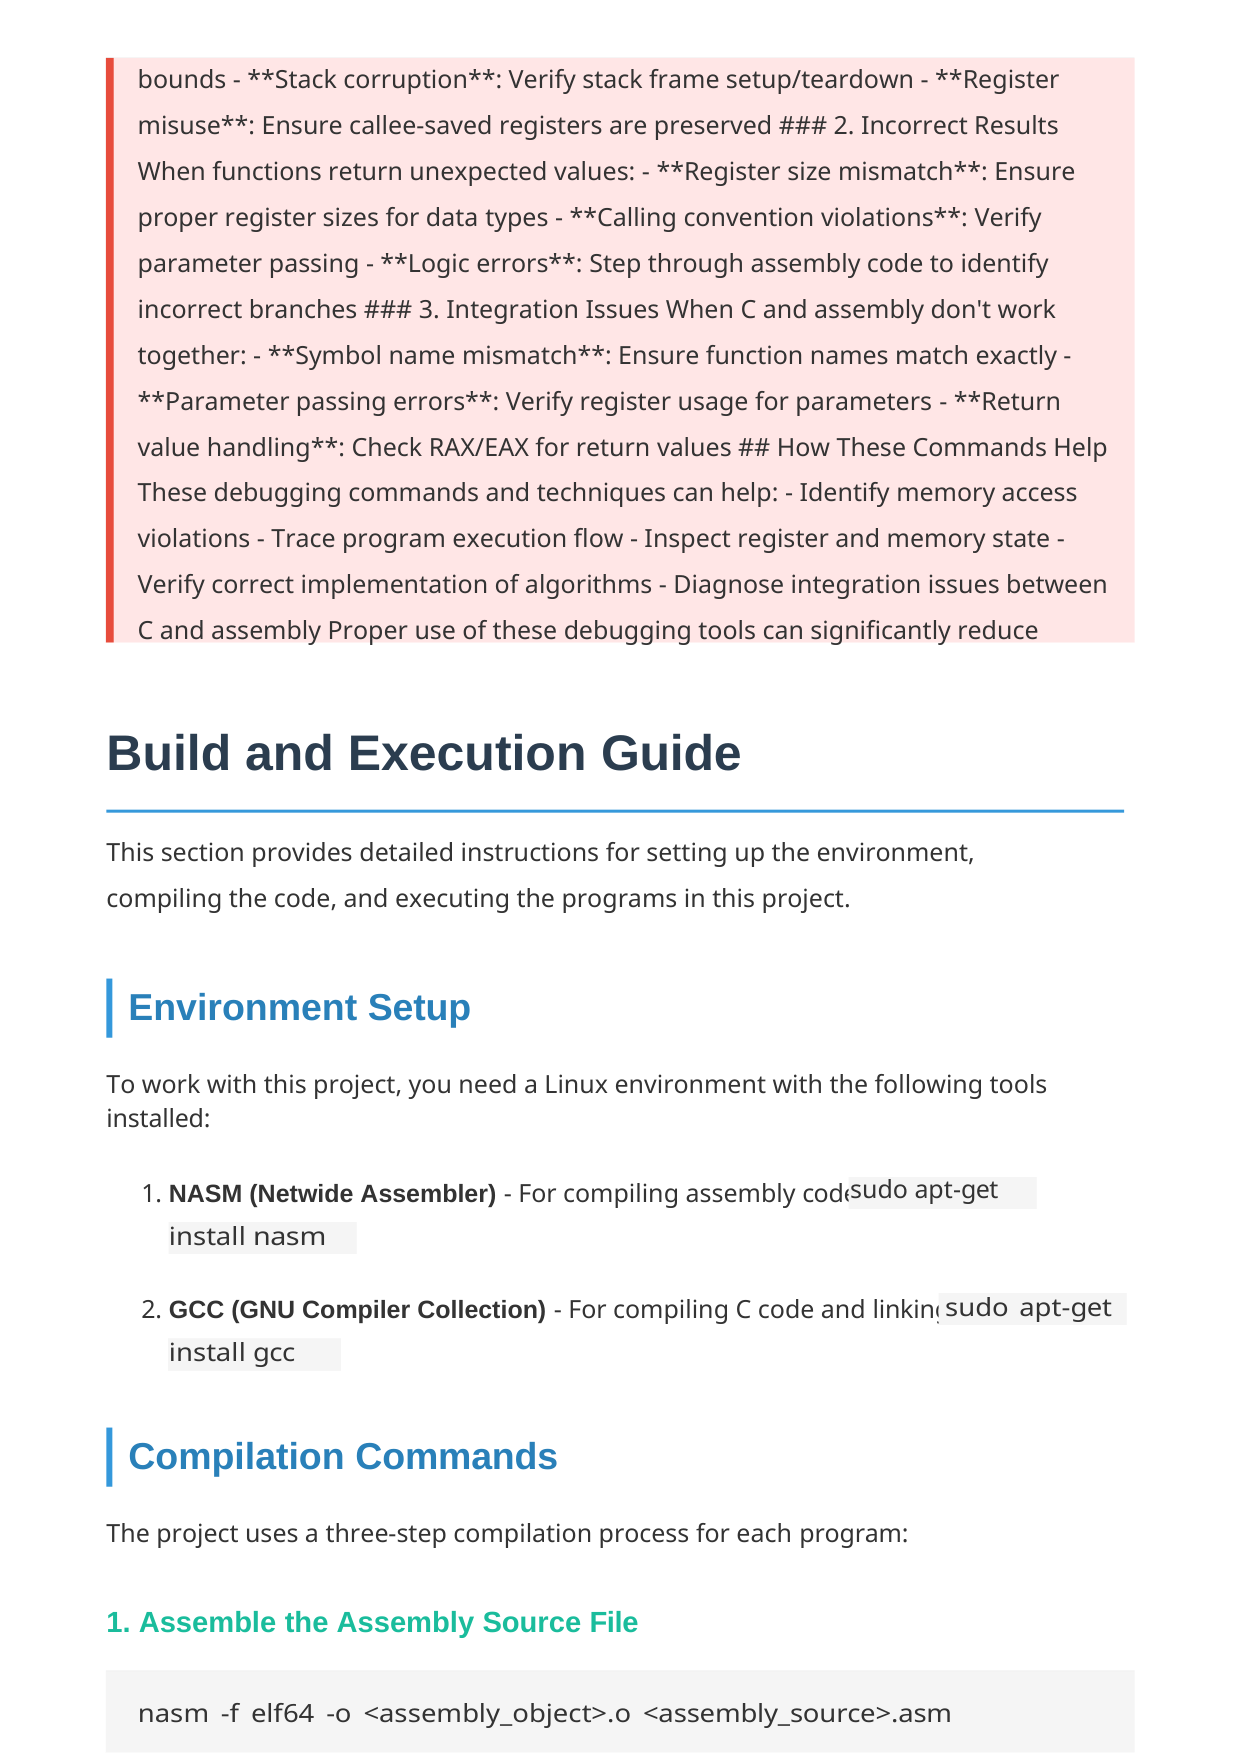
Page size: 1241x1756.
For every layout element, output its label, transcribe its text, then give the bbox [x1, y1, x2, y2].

subtitle Environment Setup [128, 985, 1152, 1028]
picture [106, 978, 113, 1038]
list NASM (Netwide Assembler) - For compiling assembly code [141, 1176, 1152, 1210]
picture [106, 809, 1125, 813]
text To work with this project, you need a Linux environment with the following tools installed: [106, 1066, 1152, 1134]
subtitle Compilation Commands [128, 1434, 1152, 1477]
picture [168, 1338, 341, 1371]
subtitle Assemble the Assembly Source File [106, 1605, 1152, 1638]
picture [106, 1427, 113, 1487]
subtitle Build and Execution Guide [106, 724, 1152, 781]
list GCC (GNU Compiler Collection) - For compiling C code and linking [141, 1292, 1152, 1326]
text The project uses a three-step compilation process for each program: [106, 1515, 1152, 1549]
picture [95, 1660, 1145, 1756]
text This section provides detailed instructions for setting up the environment, compiling the code, and executing the programs in this project. [106, 835, 1083, 915]
picture [95, 47, 1145, 653]
picture [168, 1222, 357, 1254]
picture [848, 1177, 1037, 1209]
picture [938, 1293, 1127, 1325]
